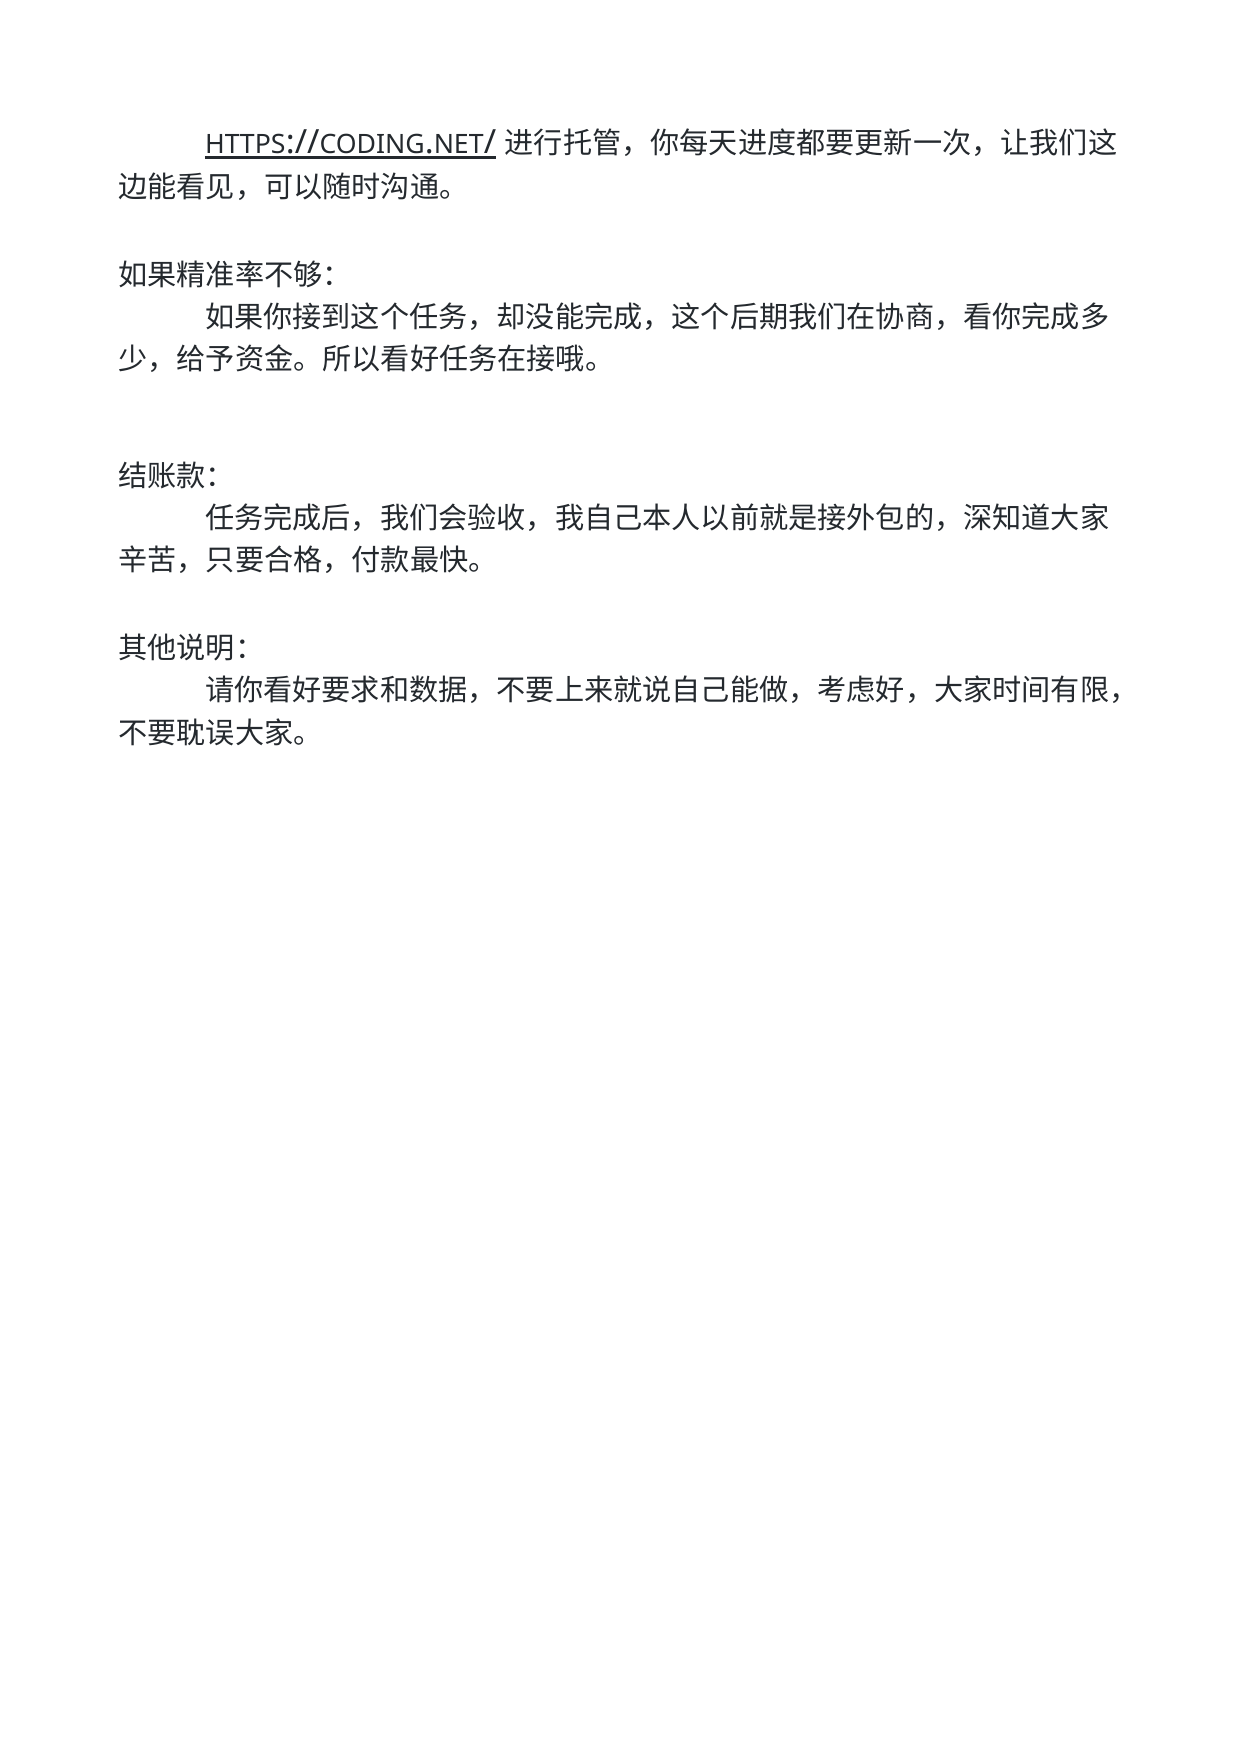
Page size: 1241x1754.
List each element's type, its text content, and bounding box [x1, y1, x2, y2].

text 任务完成后，我们会验收，我自己本人以前就是接外包的，深知道大家辛苦，只要合格，付款最快。 [118, 494, 1122, 579]
text 其他说明： [118, 624, 1122, 667]
text https://coding.net/ 进行托管，你每天进度都要更新一次，让我们这边能看见，可以随时沟通。 [118, 118, 1122, 206]
text 请你看好要求和数据，不要上来就说自己能做，考虑好，大家时间有限，不要耽误大家。 [118, 667, 1122, 751]
text 如果你接到这个任务，却没能完成，这个后期我们在协商，看你完成多少，给予资金。所以看好任务在接哦。 [118, 293, 1122, 378]
text 如果精准率不够： [118, 251, 1122, 293]
text 结账款： [118, 452, 1122, 494]
